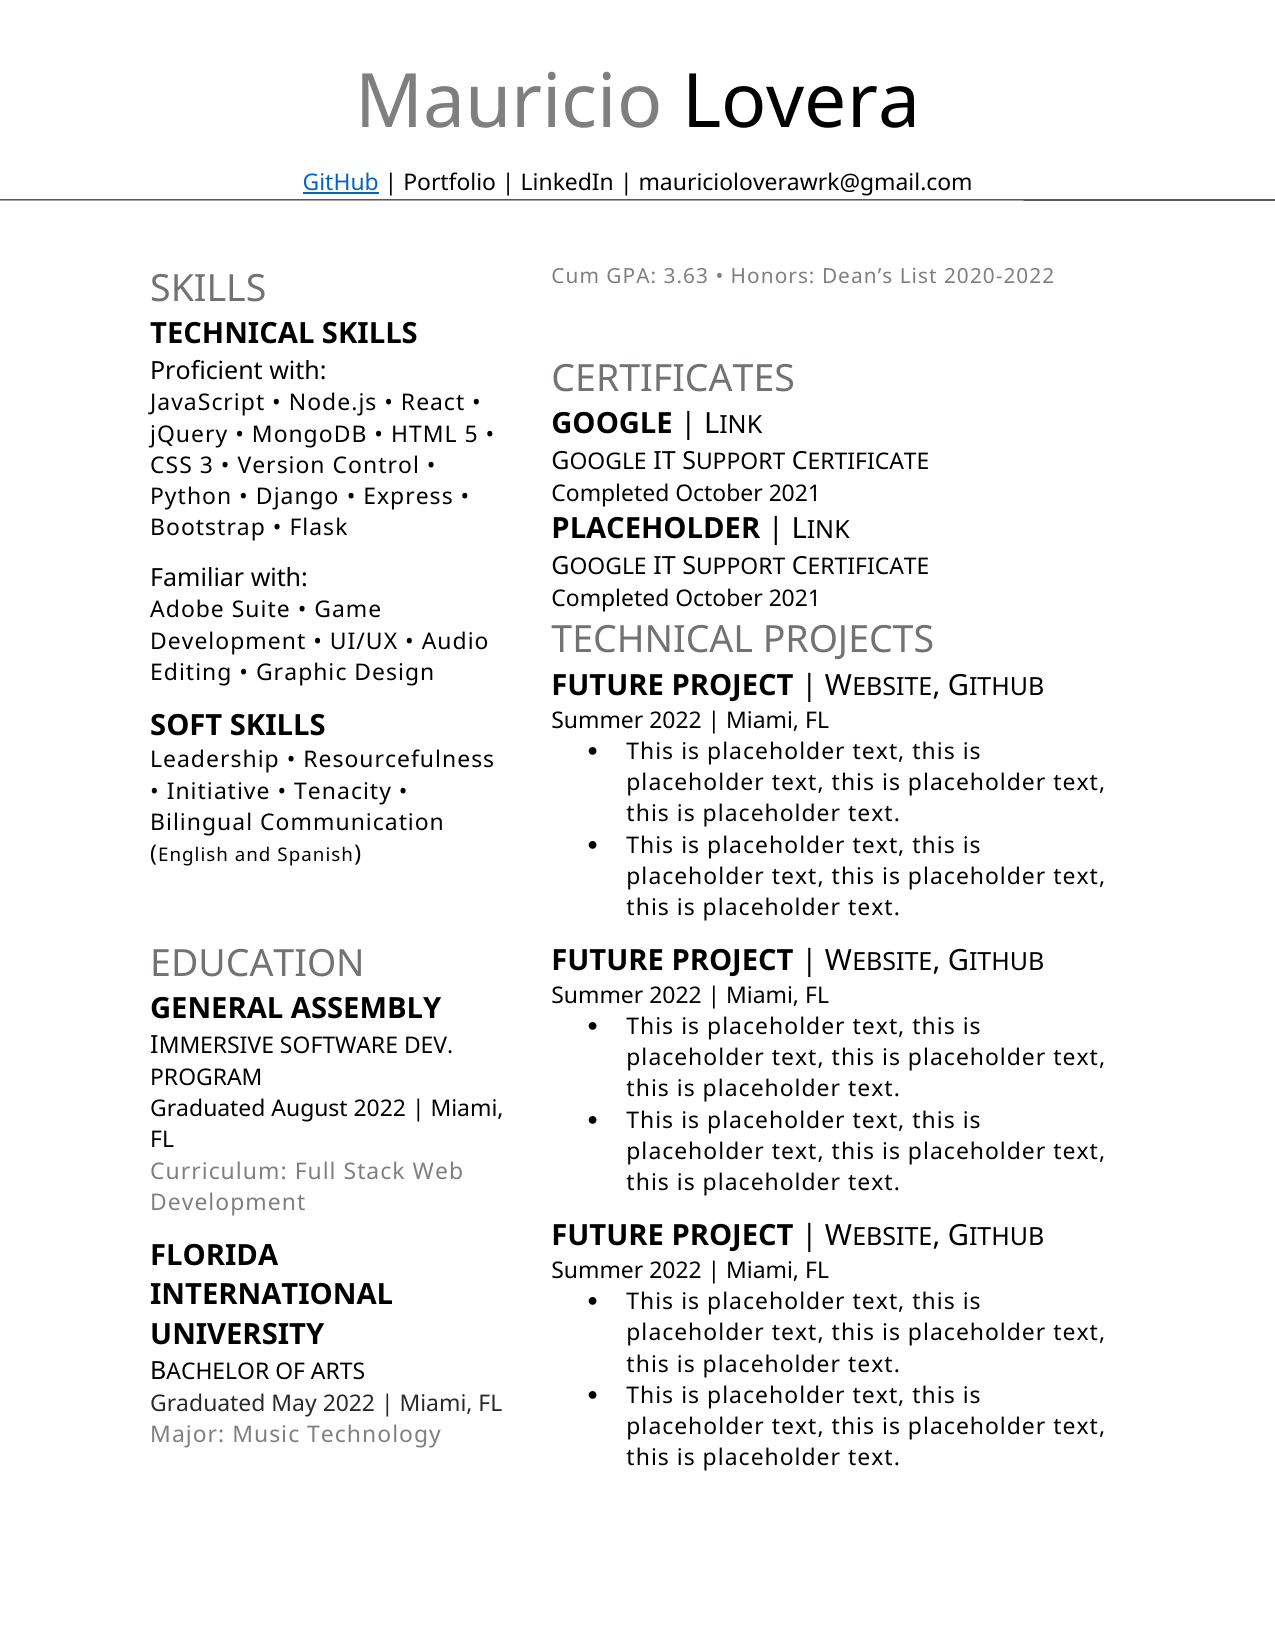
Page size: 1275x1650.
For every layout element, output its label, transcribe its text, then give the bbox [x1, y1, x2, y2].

text IMMERSIVE SOFTWARE DEV. PROGRAM [150, 1027, 506, 1092]
text TECHNICAL PROJECTS [551, 613, 1125, 664]
text Curriculum: Full Stack Web Development [150, 1155, 506, 1217]
text GOOGLE IT SUPPORT CERTIFICATE [551, 547, 1125, 582]
text Leadership • Resourcefulness • Initiative • Tenacity • Bilingual Communication (English and Spanish) [150, 743, 506, 868]
text Familiar with: [150, 559, 506, 593]
list This is placeholder text, this is placeholder text, this is placeholder text, this is placeholder text. [589, 1010, 1125, 1104]
text Summer 2022 | Miami, FL [551, 1254, 1125, 1285]
text Summer 2022 | Miami, FL [551, 979, 1125, 1010]
list This is placeholder text, this is placeholder text, this is placeholder text, this is placeholder text. [589, 1285, 1125, 1379]
text BACHELOR OF ARTS [150, 1353, 506, 1387]
text SKILLS [150, 262, 506, 313]
text GitHub | Portfolio | LinkedIn | mauricioloverawrk@gmail.com [150, 166, 1125, 197]
text Completed October 2021 [551, 477, 1125, 508]
list This is placeholder text, this is placeholder text, this is placeholder text, this is placeholder text. [589, 1379, 1125, 1472]
text CERTIFICATES [551, 352, 1125, 403]
text FLORIDA INTERNATIONAL UNIVERSITY [150, 1234, 506, 1353]
text Graduated August 2022 | Miami, FL [150, 1092, 506, 1155]
text TECHNICAL SKILLS [150, 313, 506, 352]
text GENERAL ASSEMBLY [150, 987, 506, 1027]
text FUTURE PROJECT | WEBSITE, GITHUB [551, 664, 1125, 703]
text Completed October 2021 [551, 582, 1125, 613]
text Mauricio Lovera [150, 47, 1125, 149]
list This is placeholder text, this is placeholder text, this is placeholder text, this is placeholder text. [589, 828, 1125, 922]
text PLACEHOLDER | LINK [551, 508, 1125, 547]
text Summer 2022 | Miami, FL [551, 703, 1125, 735]
text FUTURE PROJECT | WEBSITE, GITHUB [551, 939, 1125, 979]
text GOOGLE | LINK [551, 403, 1125, 442]
list This is placeholder text, this is placeholder text, this is placeholder text, this is placeholder text. [589, 1104, 1125, 1197]
text Proficient with: [150, 352, 506, 386]
text Adobe Suite • Game Development • UI/UX • Audio Editing • Graphic Design [150, 593, 506, 687]
text SOFT SKILLS [150, 704, 506, 743]
text Major: Music Technology [150, 1418, 506, 1449]
text EDUCATION [150, 936, 506, 987]
text JavaScript • Node.js • React • jQuery • MongoDB • HTML 5 • CSS 3 • Version Control • Python • Django • Express • Bootstrap • Flask [150, 386, 506, 543]
list This is placeholder text, this is placeholder text, this is placeholder text, this is placeholder text. [589, 735, 1125, 828]
text Graduated May 2022 | Miami, FL [150, 1387, 506, 1418]
text FUTURE PROJECT | WEBSITE, GITHUB [551, 1214, 1125, 1254]
text Cum GPA: 3.63 • Honors: Dean’s List 2020-2022 [551, 262, 1125, 290]
text GOOGLE IT SUPPORT CERTIFICATE [551, 442, 1125, 477]
